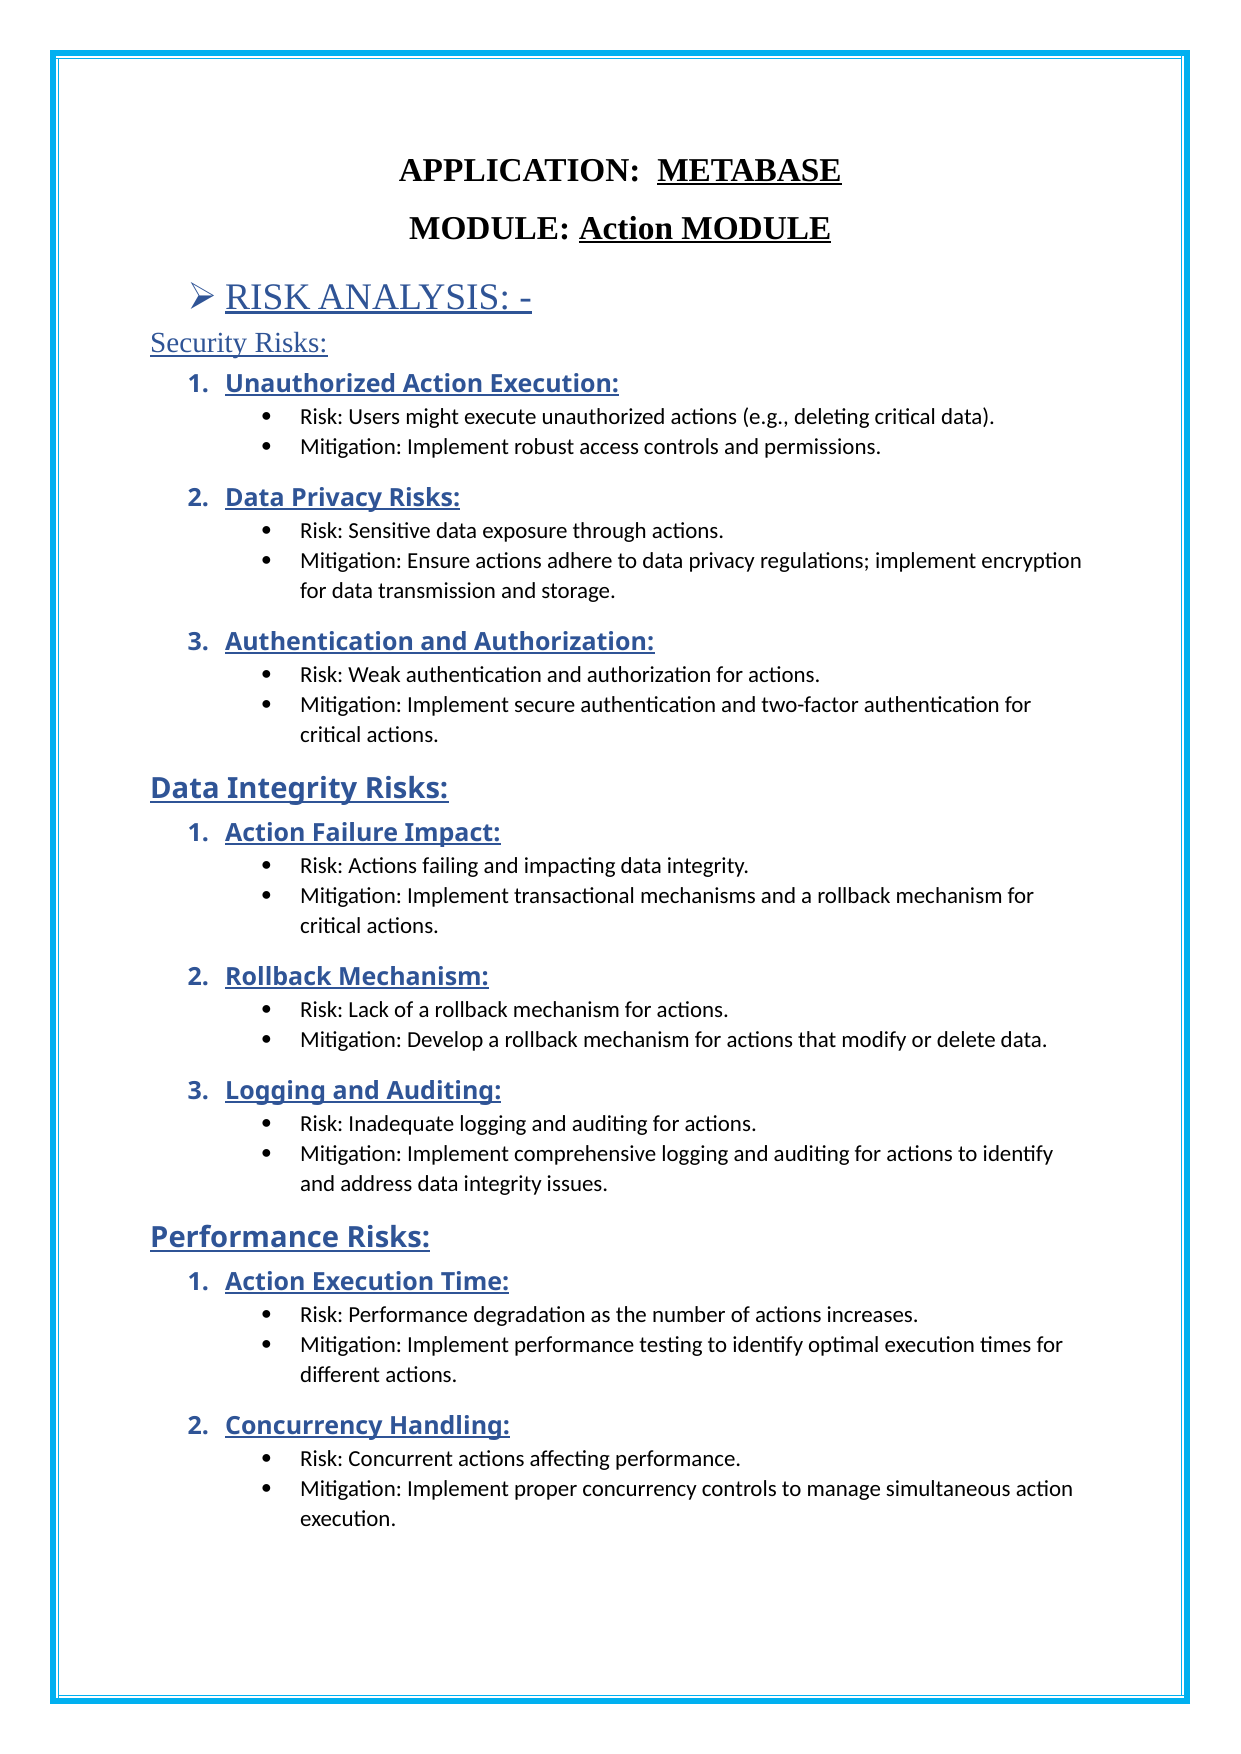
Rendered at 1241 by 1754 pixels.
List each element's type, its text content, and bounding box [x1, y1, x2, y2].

list Mitigation: Implement performance testing to identify optimal execution times for different actions. [262, 1330, 1090, 1388]
subtitle Data Integrity Risks: [150, 767, 1090, 807]
list Mitigation: Implement proper concurrency controls to manage simultaneous action execution. [262, 1474, 1090, 1533]
list Risk: Weak authentication and authorization for actions. [262, 660, 1090, 688]
list Risk: Lack of a rollback mechanism for actions. [262, 995, 1090, 1023]
list Risk: Concurrent actions affecting performance. [262, 1444, 1090, 1472]
list Mitigation: Implement comprehensive logging and auditing for actions to identify and address data integrity issues. [262, 1139, 1090, 1197]
list Mitigation: Implement secure authentication and two-factor authentication for critical actions. [262, 690, 1090, 748]
subtitle Data Privacy Risks: [187, 479, 1090, 513]
subtitle Rollback Mechanism: [187, 958, 1090, 992]
list Risk: Users might execute unauthorized actions (e.g., deleting critical data). [262, 402, 1090, 430]
subtitle Action Failure Impact: [187, 814, 1090, 848]
subtitle Concurrency Handling: [187, 1407, 1090, 1441]
list Risk: Performance degradation as the number of actions increases. [262, 1300, 1090, 1328]
subtitle Security Risks: [150, 325, 1090, 359]
subtitle Unauthorized Action Execution: [187, 365, 1090, 399]
list Mitigation: Develop a rollback mechanism for actions that modify or delete data. [262, 1025, 1090, 1053]
text APPLICATION: METABASE [150, 150, 1090, 188]
subtitle Action Execution Time: [187, 1263, 1090, 1297]
list Risk: Inadequate logging and auditing for actions. [262, 1109, 1090, 1137]
text MODULE: Action MODULE [150, 208, 1090, 246]
list Mitigation: Implement robust access controls and permissions. [262, 432, 1090, 460]
subtitle Performance Risks: [150, 1216, 1090, 1256]
list Mitigation: Ensure actions adhere to data privacy regulations; implement encryption for data transmission and storage. [262, 546, 1090, 604]
list Risk: Actions failing and impacting data integrity. [262, 851, 1090, 879]
list Risk: Sensitive data exposure through actions. [262, 516, 1090, 544]
list Mitigation: Implement transactional mechanisms and a rollback mechanism for critical actions. [262, 881, 1090, 939]
subtitle RISK ANALYSIS: - [187, 274, 1090, 317]
subtitle Authentication and Authorization: [187, 623, 1090, 657]
subtitle Logging and Auditing: [187, 1072, 1090, 1106]
